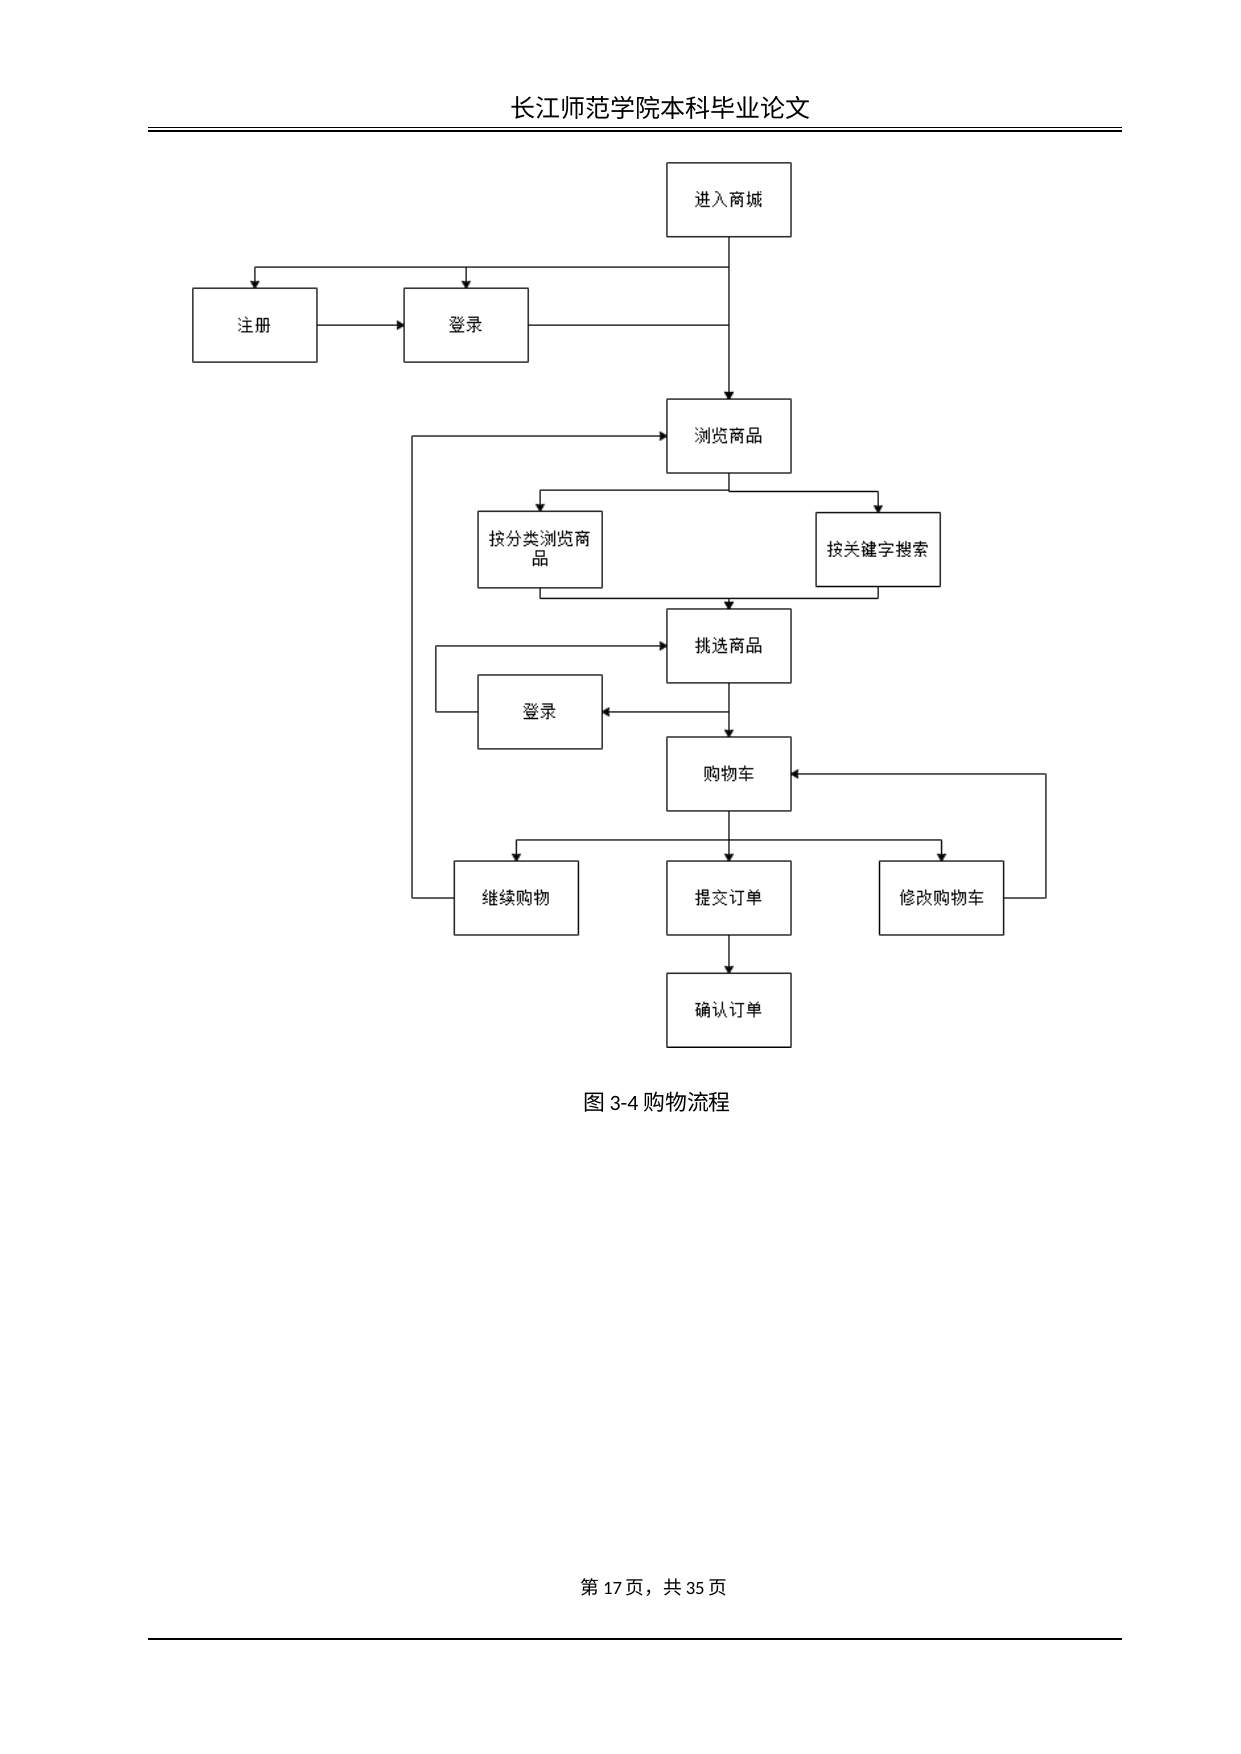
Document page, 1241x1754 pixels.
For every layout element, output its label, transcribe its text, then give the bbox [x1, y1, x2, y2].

text 图3-4 购物流程 [148, 1085, 1122, 1117]
picture [191, 161, 1052, 1048]
